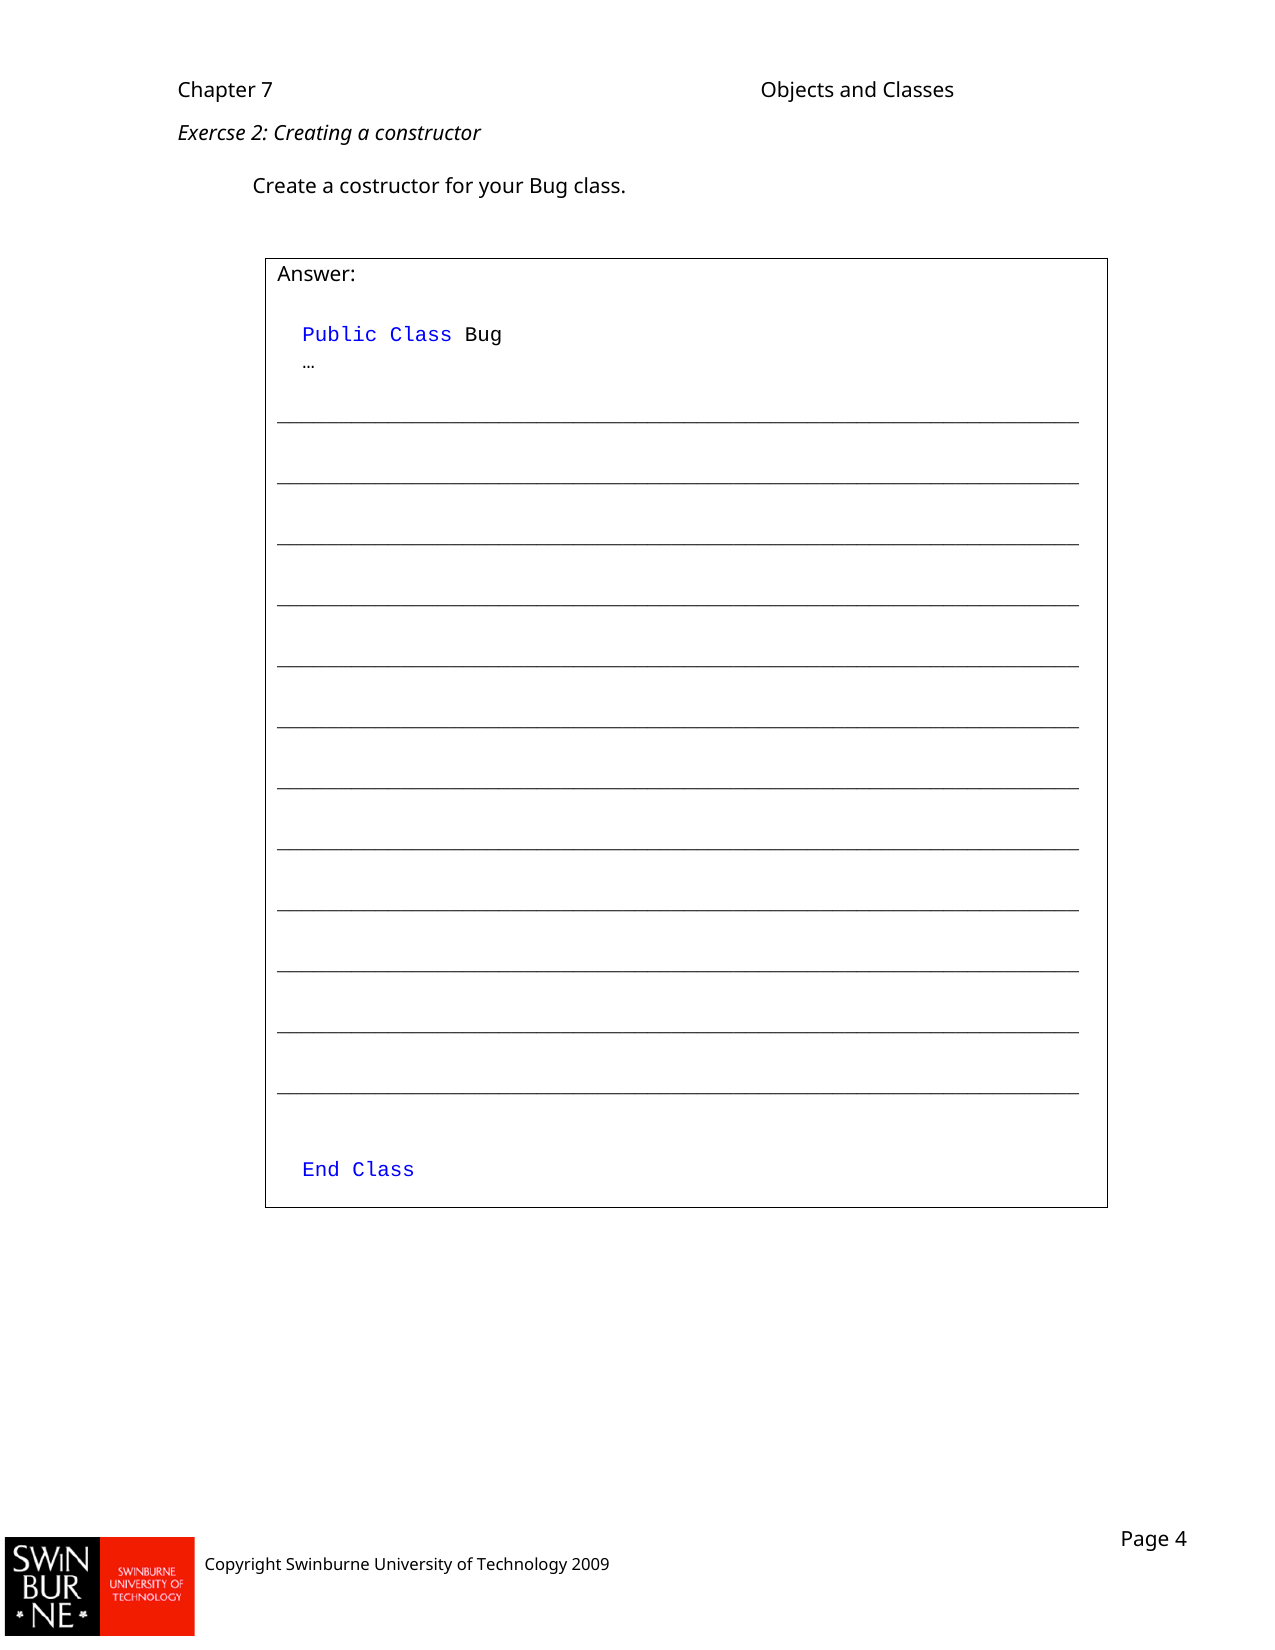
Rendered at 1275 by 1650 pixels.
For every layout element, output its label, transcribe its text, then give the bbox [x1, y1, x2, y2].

table_header Answer: Public Class Bug … End Class [266, 259, 1107, 1207]
picture [4, 1537, 195, 1636]
text Exercse 2: Creating a constructor [177, 118, 1186, 147]
list Create a costructor for your Bug class. [252, 172, 1186, 200]
